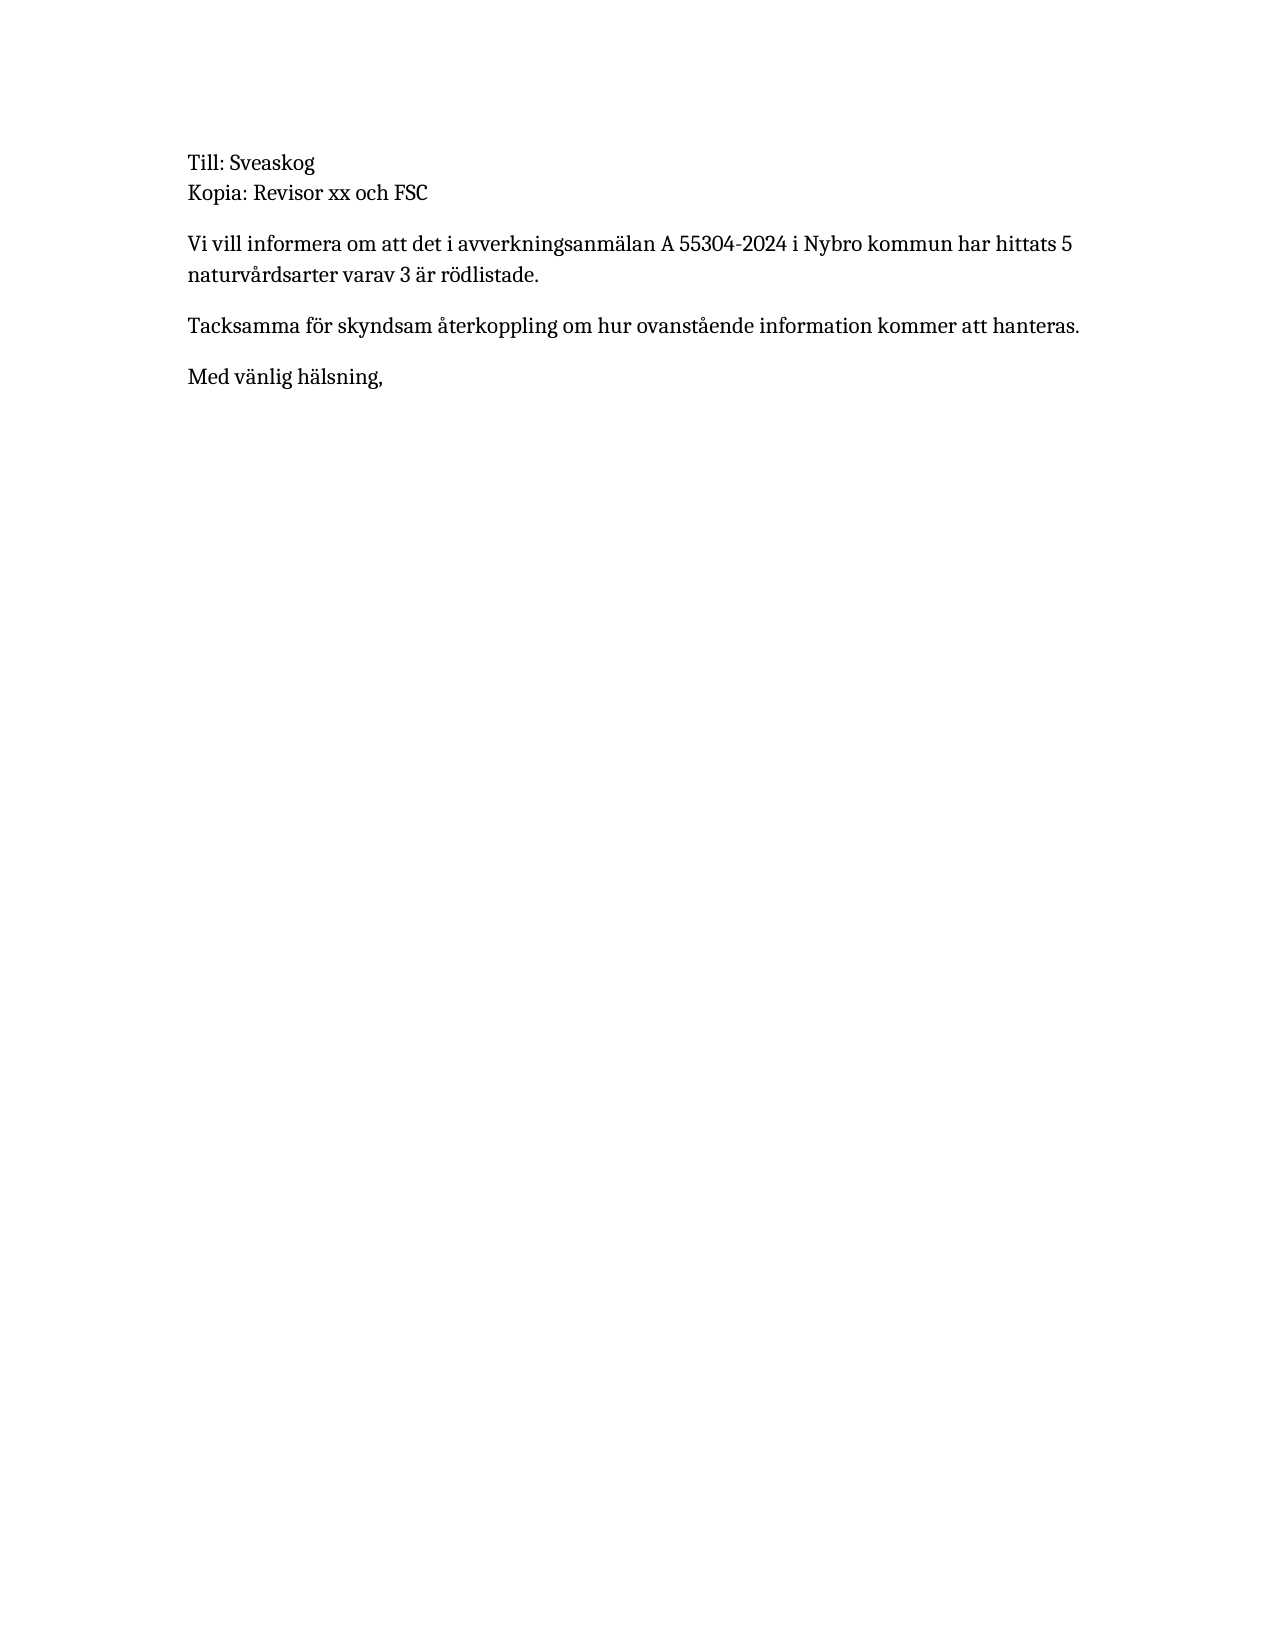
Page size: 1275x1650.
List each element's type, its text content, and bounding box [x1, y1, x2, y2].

text Tacksamma för skyndsam återkoppling om hur ovanstående information kommer att hanteras. [187, 312, 1087, 339]
text Med vänlig hälsning, [187, 363, 1087, 420]
text Till: Sveaskog Kopia: Revisor xx och FSC [187, 150, 1087, 207]
text Vi vill informera om att det i avverkningsanmälan A 55304-2024 i Nybro kommun har hittats 5 naturvårdsarter varav 3 är rödlistade. [187, 231, 1087, 288]
